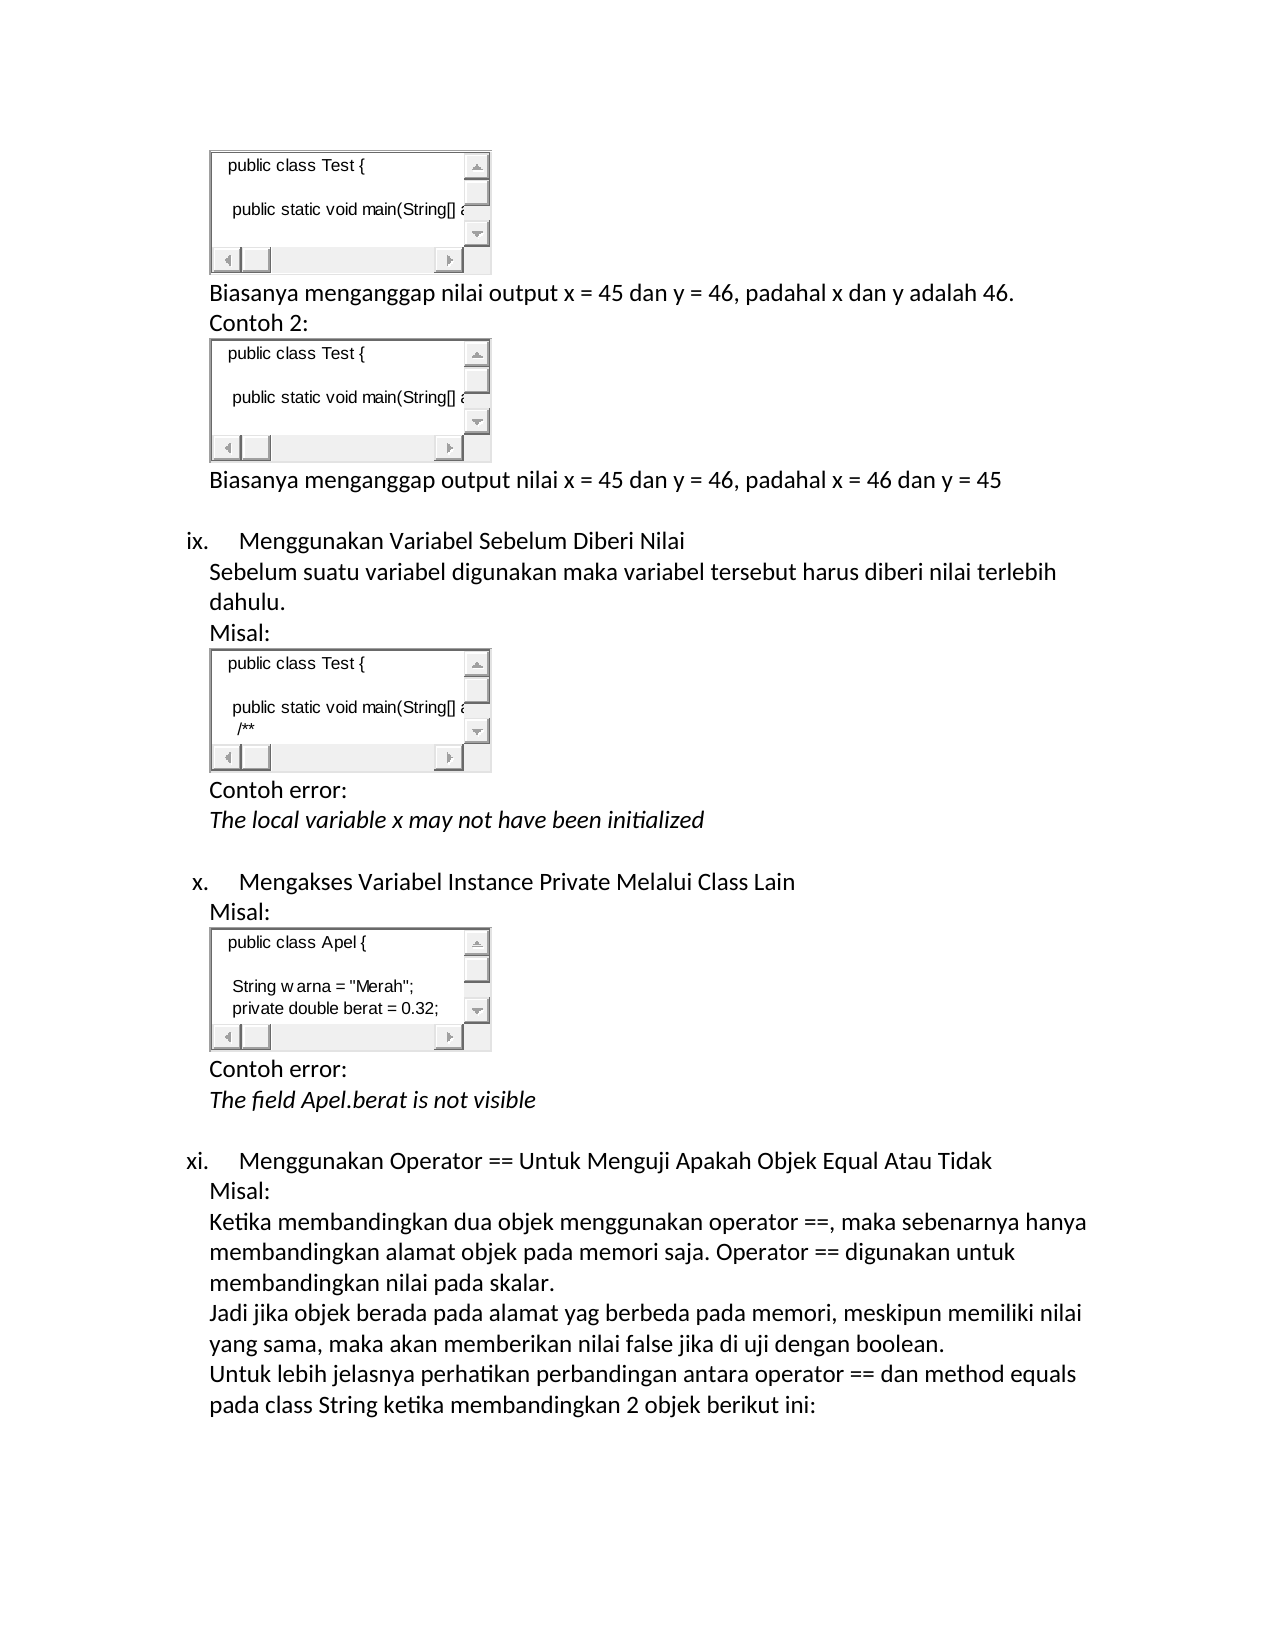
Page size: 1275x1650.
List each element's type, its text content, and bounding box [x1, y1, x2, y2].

list Menggunakan Operator == Untuk Menguji Apakah Objek Equal Atau Tidak [209, 1145, 1125, 1176]
text Untuk lebih jelasnya perhatikan perbandingan antara operator == dan method equals pada class String ketika membandingkan 2 objek berikut ini: [209, 1359, 1125, 1420]
text Misal: [150, 896, 1125, 927]
text The field Apel.berat is not visible [164, 1084, 1125, 1114]
text Jadi jika objek berada pada alamat yag berbeda pada memori, meskipun memiliki nilai yang sama, maka akan memberikan nilai false jika di uji dengan boolean. [209, 1298, 1125, 1359]
list Menggunakan Variabel Sebelum Diberi Nilai [209, 525, 1125, 556]
list Mengakses Variabel Instance Private Melalui Class Lain [209, 866, 1125, 896]
text Misal: [150, 617, 1125, 647]
text Biasanya menganggap nilai output x = 45 dan y = 46, padahal x dan y adalah 46. [209, 150, 1125, 307]
text Sebelum suatu variabel digunakan maka variabel tersebut harus diberi nilai terlebih dahulu. [209, 556, 1125, 617]
text Misal: [150, 1176, 1125, 1206]
text Contoh error: [150, 774, 1125, 805]
text Biasanya menganggap output nilai x = 45 dan y = 46, padahal x = 46 dan y = 45 [209, 464, 1125, 495]
text The local variable x may not have been initialized [150, 805, 1125, 835]
text Contoh 2: [150, 307, 1125, 338]
text Ketika membandingkan dua objek menggunakan operator ==, maka sebenarnya hanya membandingkan alamat objek pada memori saja. Operator == digunakan untuk membandingkan nilai pada skalar. [209, 1206, 1125, 1298]
text Contoh error: [150, 1053, 1125, 1084]
